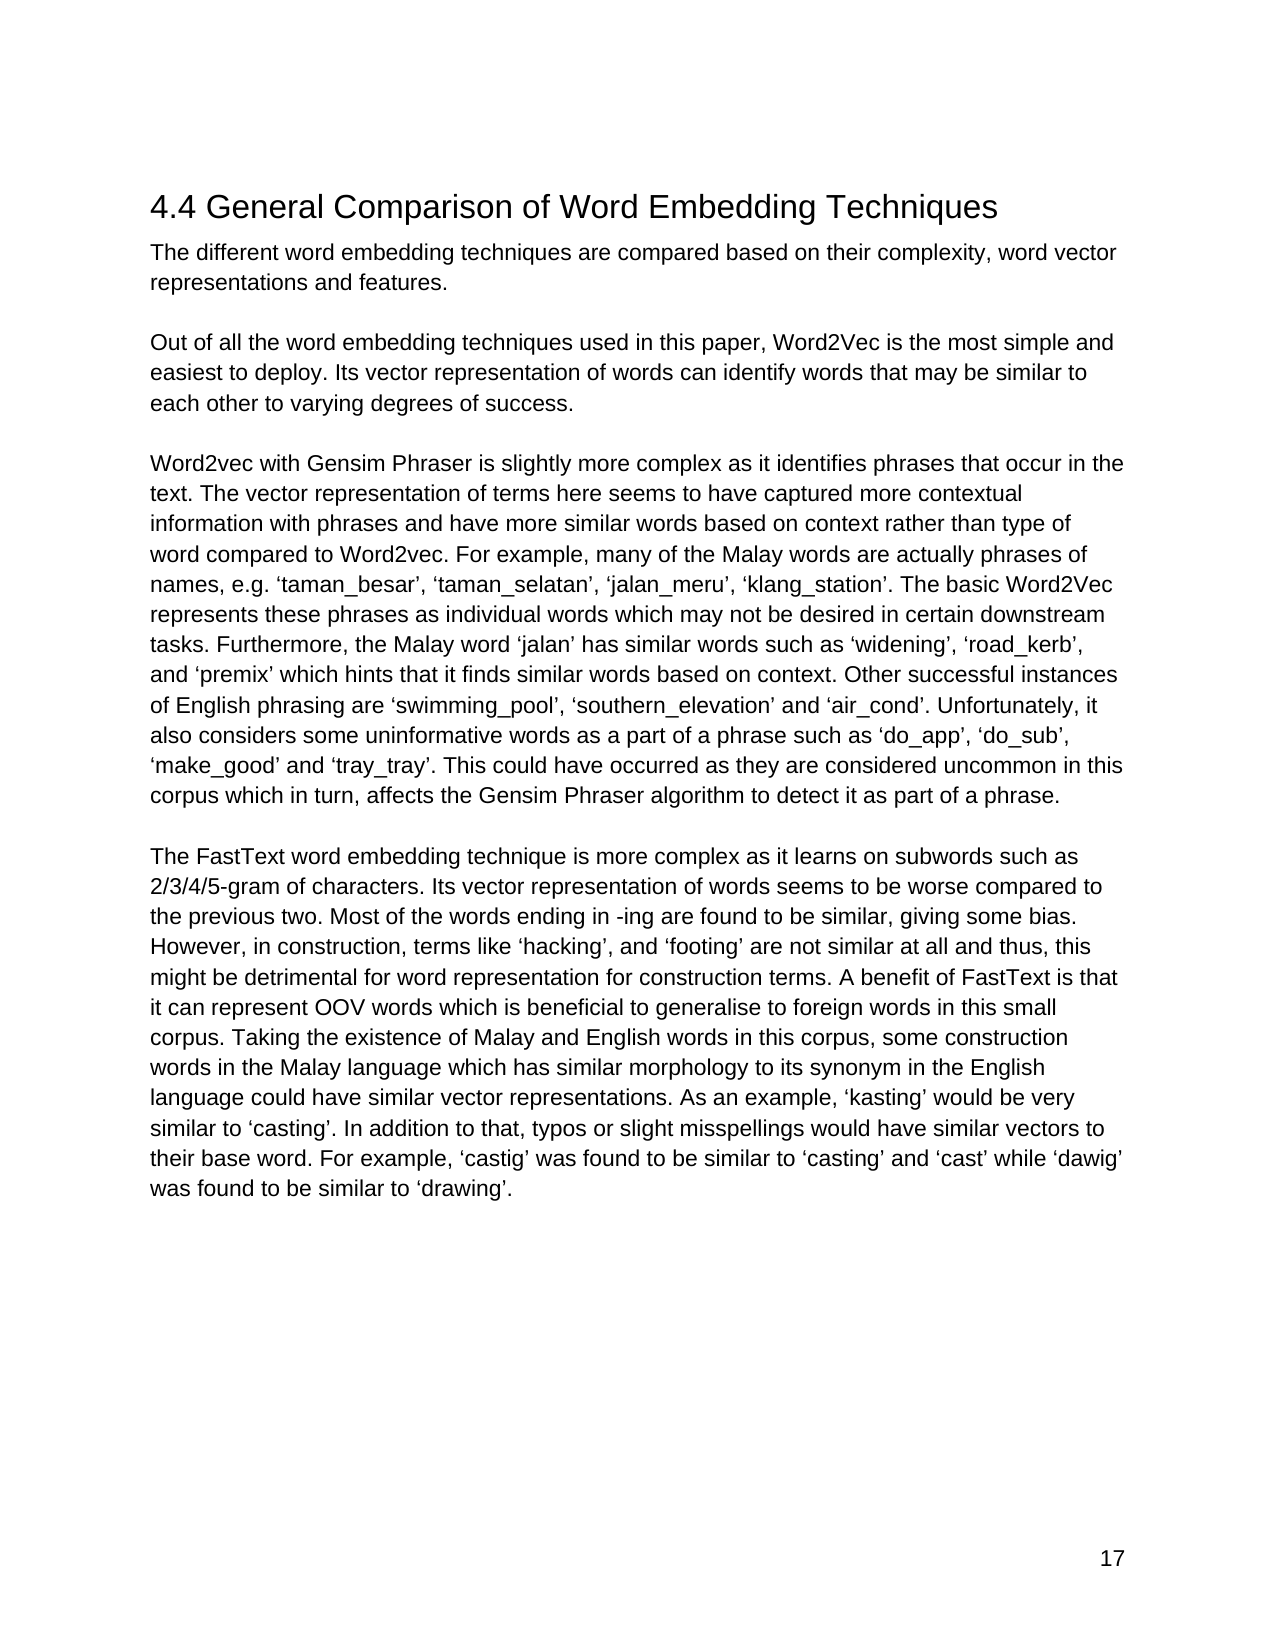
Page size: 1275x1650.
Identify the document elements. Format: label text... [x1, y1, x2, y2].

text The FastText word embedding technique is more complex as it learns on subwords such as 2/3/4/5-gram of characters. Its vector representation of words seems to be worse compared to the previous two. Most of the words ending in -ing are found to be similar, giving some bias. However, in construction, terms like ‘hacking’, and ‘footing’ are not similar at all and thus, this might be detrimental for word representation for construction terms. A benefit of FastText is that it can represent OOV words which is beneficial to generalise to foreign words in this small corpus. Taking the existence of Malay and English words in this corpus, some construction words in the Malay language which has similar morphology to its synonym in the English language could have similar vector representations. As an example, ‘kasting’ would be very similar to ‘casting’. In addition to that, typos or slight misspellings would have similar vectors to their base word. For example, ‘castig’ was found to be similar to ‘casting’ and ‘cast’ while ‘dawig’ was found to be similar to ‘drawing’. [150, 843, 1125, 1201]
text The different word embedding techniques are compared based on their complexity, word vector representations and features. [150, 238, 1125, 295]
text Word2vec with Gensim Phraser is slightly more complex as it identifies phrases that occur in the text. The vector representation of terms here seems to have captured more contextual information with phrases and have more similar words based on context rather than type of word compared to Word2vec. For example, many of the Malay words are actually phrases of names, e.g. ‘taman_besar’, ‘taman_selatan’, ‘jalan_meru’, ‘klang_station’. The basic Word2Vec represents these phrases as individual words which may not be desired in certain downstream tasks. Furthermore, the Malay word ‘jalan’ has similar words such as ‘widening’, ‘road_kerb’, and ‘premix’ which hints that it finds similar words based on context. Other successful instances of English phrasing are ‘swimming_pool’, ‘southern_elevation’ and ‘air_cond’. Unfortunately, it also considers some uninformative words as a part of a phrase such as ‘do_app’, ‘do_sub’, ‘make_good’ and ‘tray_tray’. This could have occurred as they are considered uncommon in this corpus which in turn, affects the Gensim Phraser algorithm to detect it as part of a phrase. [150, 450, 1125, 808]
subtitle 4.4 General Comparison of Word Embedding Techniques [150, 187, 1125, 226]
text Out of all the word embedding techniques used in this paper, Word2Vec is the most simple and easiest to deploy. Its vector representation of words can identify words that may be similar to each other to varying degrees of success. [150, 329, 1125, 416]
